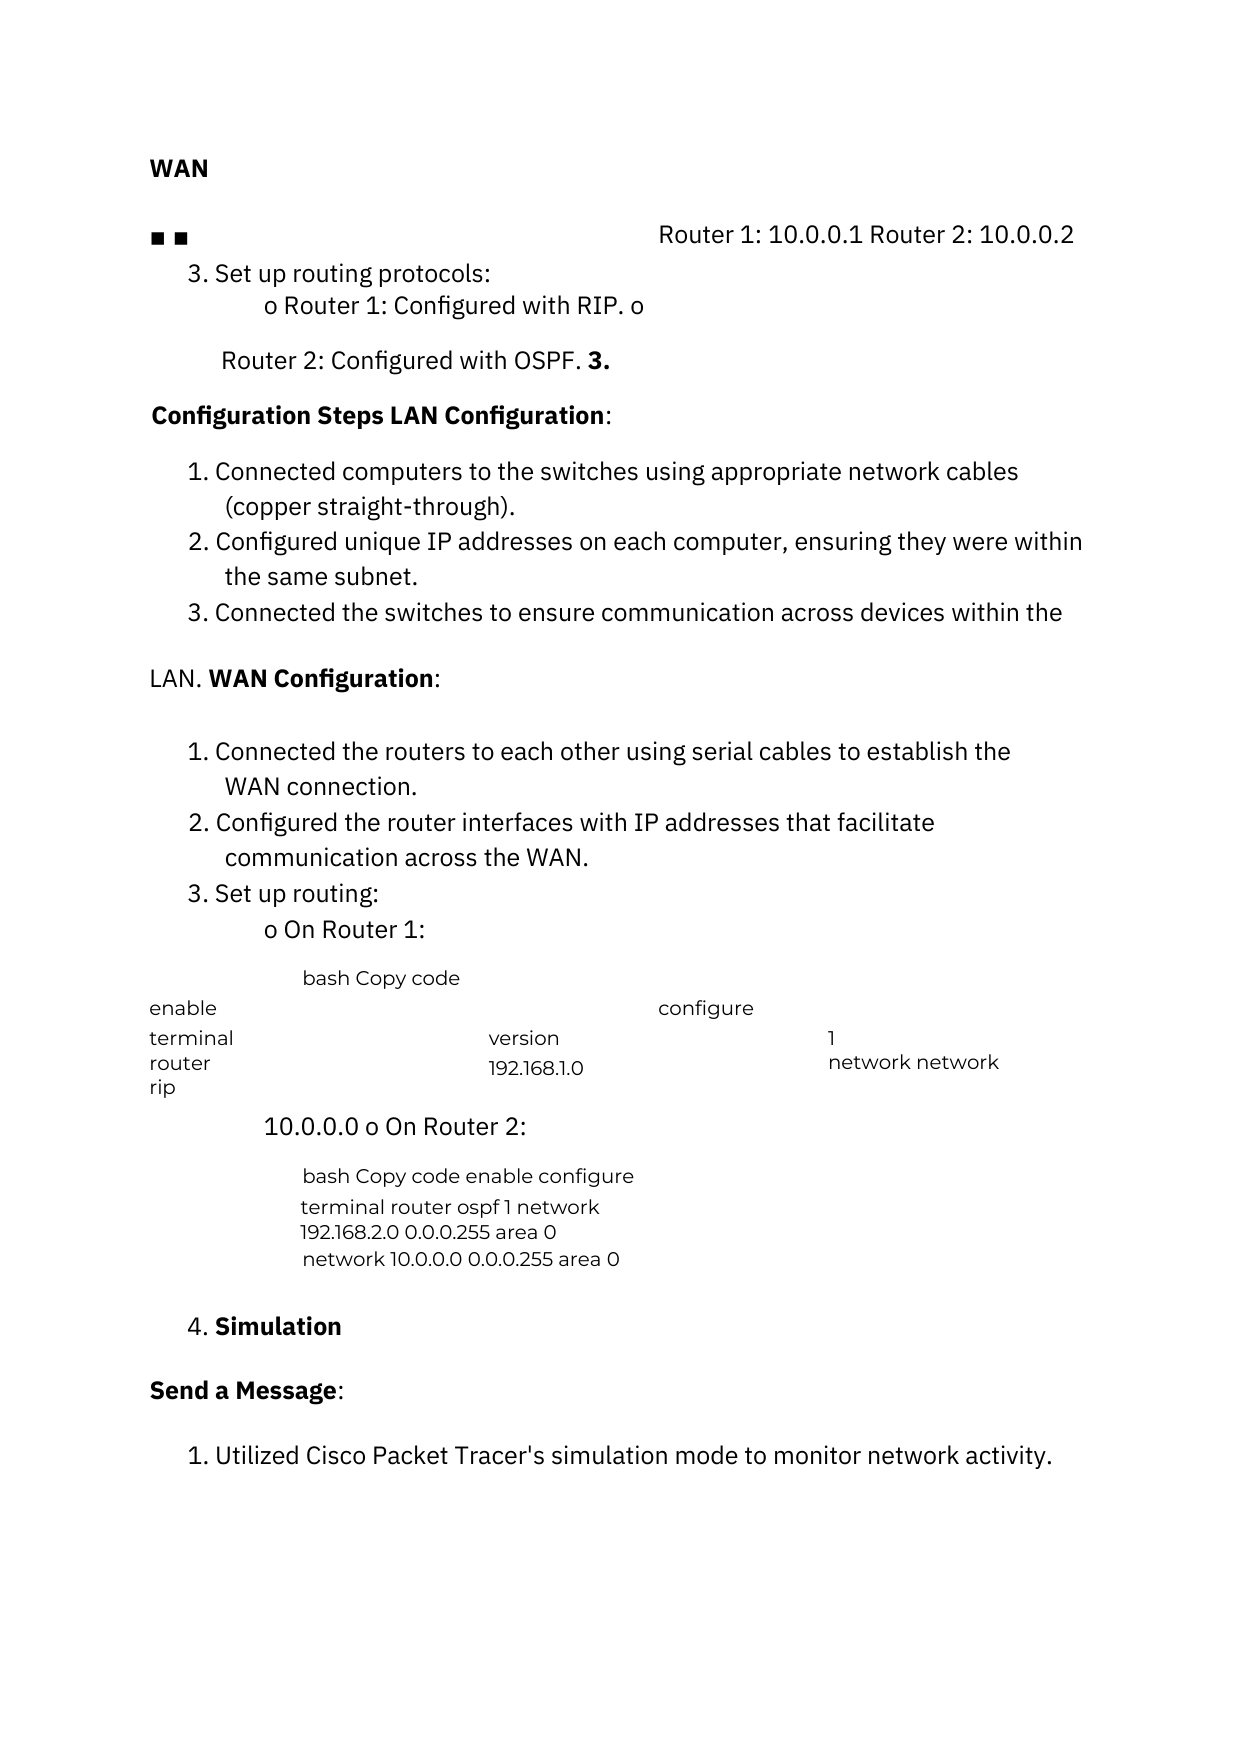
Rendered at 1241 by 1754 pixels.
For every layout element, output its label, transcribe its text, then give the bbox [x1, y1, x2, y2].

text o Router 1: Configured with RIP. o [264, 289, 1167, 321]
text Send a Message: [149, 1373, 1167, 1406]
text 192.168.1.0 [488, 1056, 828, 1080]
text 1. Utilized Cisco Packet Tracer's simulation mode to monitor network activity. [187, 1439, 1167, 1471]
text network 10.0.0.0 0.0.0.255 area 0 [302, 1247, 1167, 1271]
text bash Copy code [302, 966, 1167, 990]
text 4. Simulation [187, 1310, 1167, 1342]
text enable [149, 996, 658, 1020]
text 2. Configured unique IP addresses on each computer, ensuring they were within the same subnet. [188, 525, 1118, 593]
text router [149, 1051, 488, 1076]
text bash Copy code enable configure [302, 1164, 1167, 1188]
text Router 1: 10.0.0.1 Router 2: 10.0.0.2 [658, 218, 1167, 251]
text Router 2: Configured with OSPF. 3. [221, 344, 1167, 376]
text o On Router 1: [264, 913, 1167, 945]
text 2. Configured the router interfaces with IP addresses that facilitate communication across the WAN. [188, 806, 1107, 873]
text 10.0.0.0 o On Router 2: [264, 1110, 1167, 1142]
text WAN [149, 152, 658, 184]
text 3. Connected the switches to ensure communication across devices within the LAN. WAN Configuration: [149, 596, 1112, 695]
text version [488, 1026, 828, 1051]
text terminal [149, 1026, 488, 1051]
text rip [149, 1076, 488, 1100]
text 1. Connected computers to the switches using appropriate network cables (copper straight-through). [187, 455, 1103, 522]
text 1. Connected the routers to each other using serial cables to establish the WAN connection. [187, 735, 1067, 803]
text 3. Set up routing protocols: [187, 256, 1167, 289]
text ▪ ▪ [149, 218, 658, 252]
text configure [658, 996, 1167, 1020]
text terminal router ospf 1 network [300, 1196, 1167, 1220]
text network network [828, 1051, 1167, 1075]
text 1 [828, 1026, 1167, 1051]
text 3. Set up routing: [187, 876, 1167, 909]
text Configuration Steps LAN Configuration: [151, 399, 1167, 431]
text 192.168.2.0 0.0.0.255 area 0 [300, 1220, 1167, 1244]
